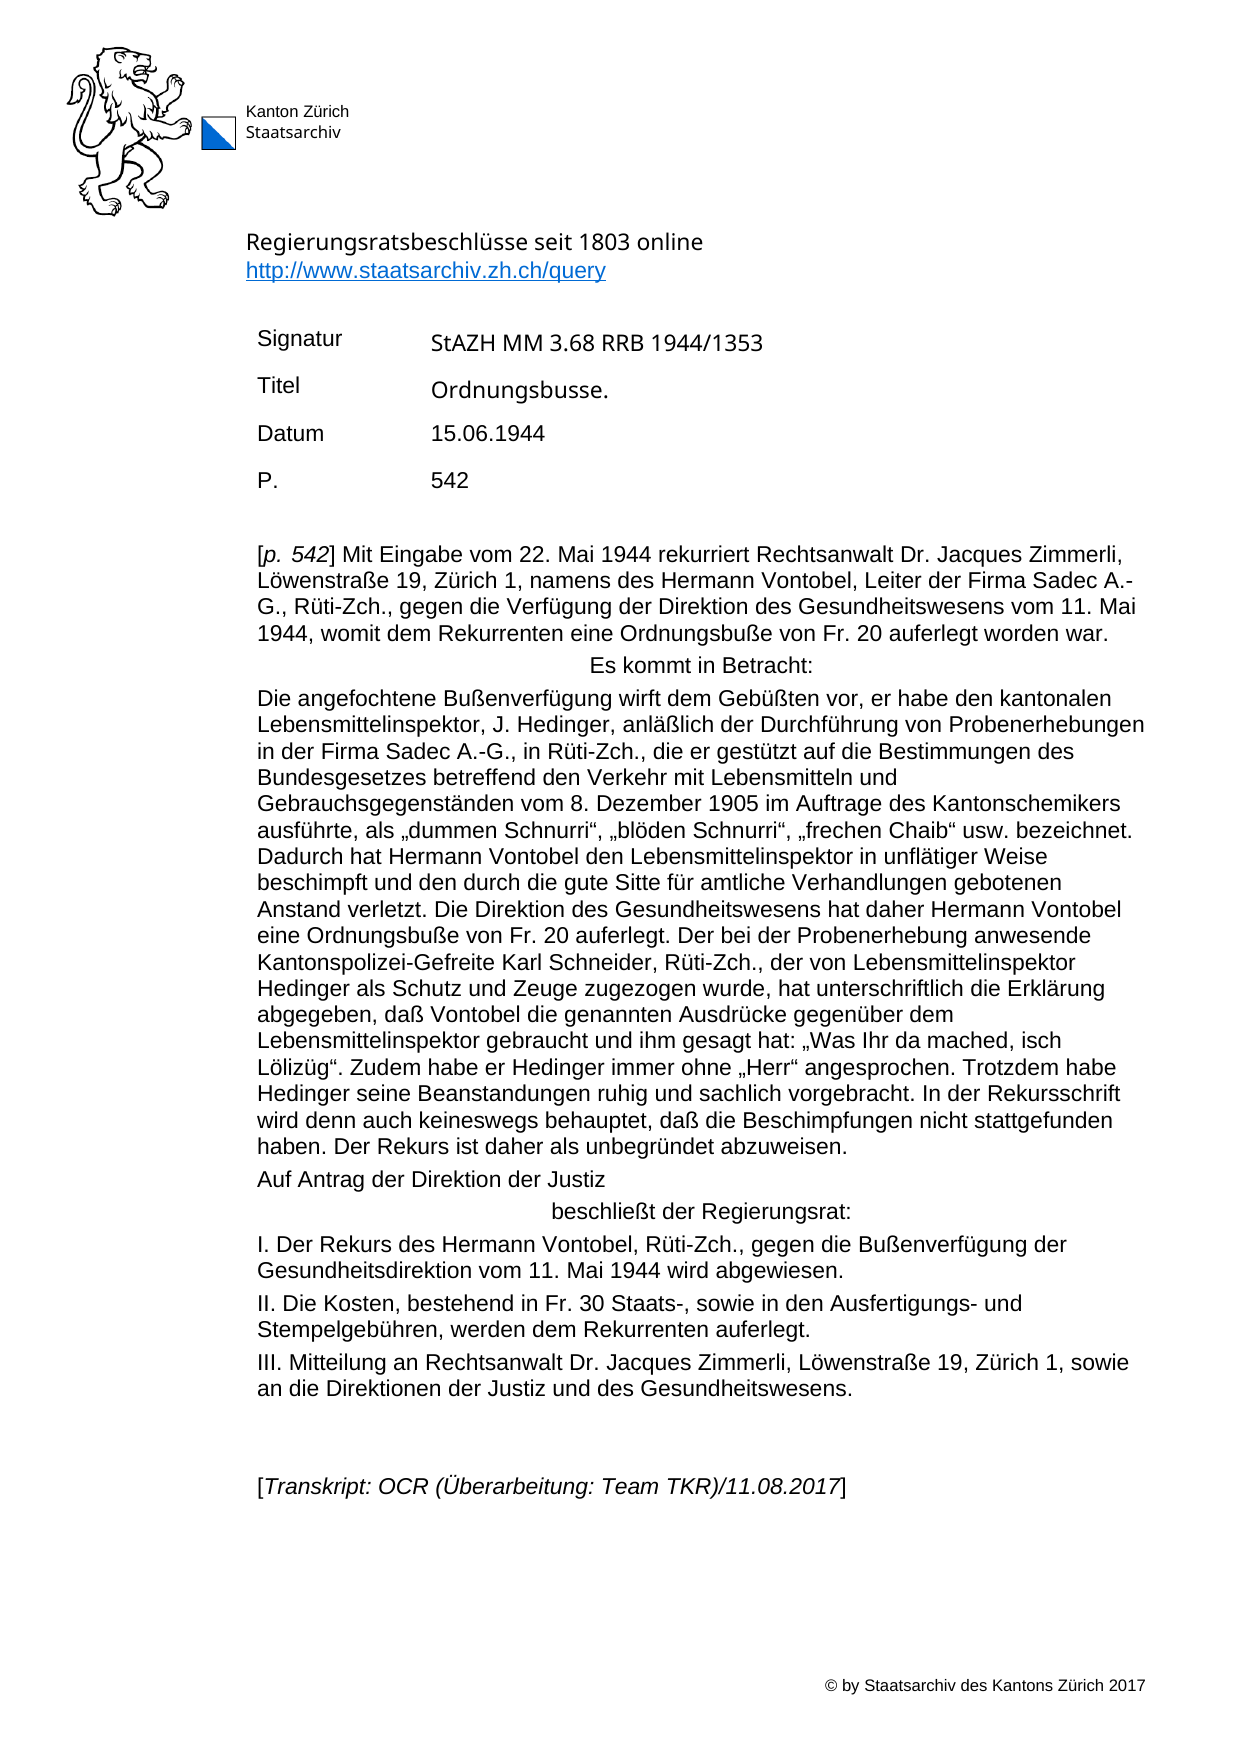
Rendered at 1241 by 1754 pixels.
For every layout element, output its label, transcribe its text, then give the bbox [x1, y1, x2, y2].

text beschließt der Regierungsrat: [257, 1198, 1146, 1224]
text II. Die Kosten, bestehend in Fr. 30 Staats-, sowie in den Ausfertigungs- und Stempelgebühren, werden dem Rekurrenten auferlegt. [257, 1290, 1146, 1342]
table_cell Datum [246, 414, 419, 461]
text Es kommt in Betracht: [257, 652, 1146, 679]
table_cell 542 [419, 461, 1119, 508]
text I. Der Rekurs des Hermann Vontobel, Rüti-Zch., gegen die Bußenverfügung der Gesundheitsdirektion vom 11. Mai 1944 wird abgewiesen. [257, 1231, 1146, 1283]
picture [200, 115, 237, 151]
text Auf Antrag der Direktion der Justiz [257, 1166, 1146, 1192]
text [p. 542] Mit Eingabe vom 22. Mai 1944 rekurriert Rechtsanwalt Dr. Jacques Zimmerli, Löwenstraße 19, Zürich 1, namens des Hermann Vontobel, Leiter der Firma Sadec A.-G., Rüti-Zch., gegen die Verfügung der Direktion des Gesundheitswesens vom 11. Mai 1944, womit dem Rekurrenten eine Ordnungsbuße von Fr. 20 auferlegt worden war. [257, 541, 1146, 646]
table_cell Titel [246, 366, 419, 413]
table_header Signatur [246, 319, 419, 366]
text III. Mitteilung an Rechtsanwalt Dr. Jacques Zimmerli, Löwenstraße 19, Zürich 1, sowie an die Direktionen der Justiz und des Gesundheitswesens. [257, 1349, 1146, 1401]
text Die angefochtene Bußenverfügung wirft dem Gebüßten vor, er habe den kantonalen Lebensmittelinspektor, J. Hedinger, anläßlich der Durchführung von Probenerhebungen in der Firma Sadec A.-G., in Rüti-Zch., die er gestützt auf die Bestimmungen des Bundesgesetzes betreffend den Verkehr mit Lebensmitteln und Gebrauchsgegenständen vom 8. Dezember 1905 im Auftrage des Kantonschemikers ausführte, als „dummen Schnurri“, „blöden Schnurri“, „frechen Chaib“ usw. bezeichnet. Dadurch hat Hermann Vontobel den Lebensmittelinspektor in unflätiger Weise beschimpft und den durch die gute Sitte für amtliche Verhandlungen gebotenen Anstand verletzt. Die Direktion des Gesundheitswesens hat daher Hermann Vontobel eine Ordnungsbuße von Fr. 20 auferlegt. Der bei der Probenerhebung anwesende Kantonspolizei-Gefreite Karl Schneider, Rüti-Zch., der von Lebensmittelinspektor Hedinger als Schutz und Zeuge zugezogen wurde, hat unterschriftlich die Erklärung abgegeben, daß Vontobel die genannten Ausdrücke gegenüber dem Lebensmittelinspektor gebraucht und ihm gesagt hat: „Was Ihr da mached, isch Lölizüg“. Zudem habe er Hedinger immer ohne „Herr“ angesprochen. Trotzdem habe Hedinger seine Beanstandungen ruhig und sachlich vorgebracht. In der Rekursschrift wird denn auch keineswegs behauptet, daß die Beschimpfungen nicht stattgefunden haben. Der Rekurs ist daher als unbegründet abzuweisen. [257, 685, 1146, 1159]
picture [59, 44, 196, 222]
text [Transkript: OCR (Überarbeitung: Team TKR)/11.08.2017] [257, 1473, 1146, 1499]
table_header StAZH MM 3.68 RRB 1944/1353 [419, 319, 1119, 366]
table_cell Ordnungsbusse. [419, 366, 1119, 413]
table_cell 15.06.1944 [419, 414, 1119, 461]
table_cell P. [246, 461, 419, 508]
